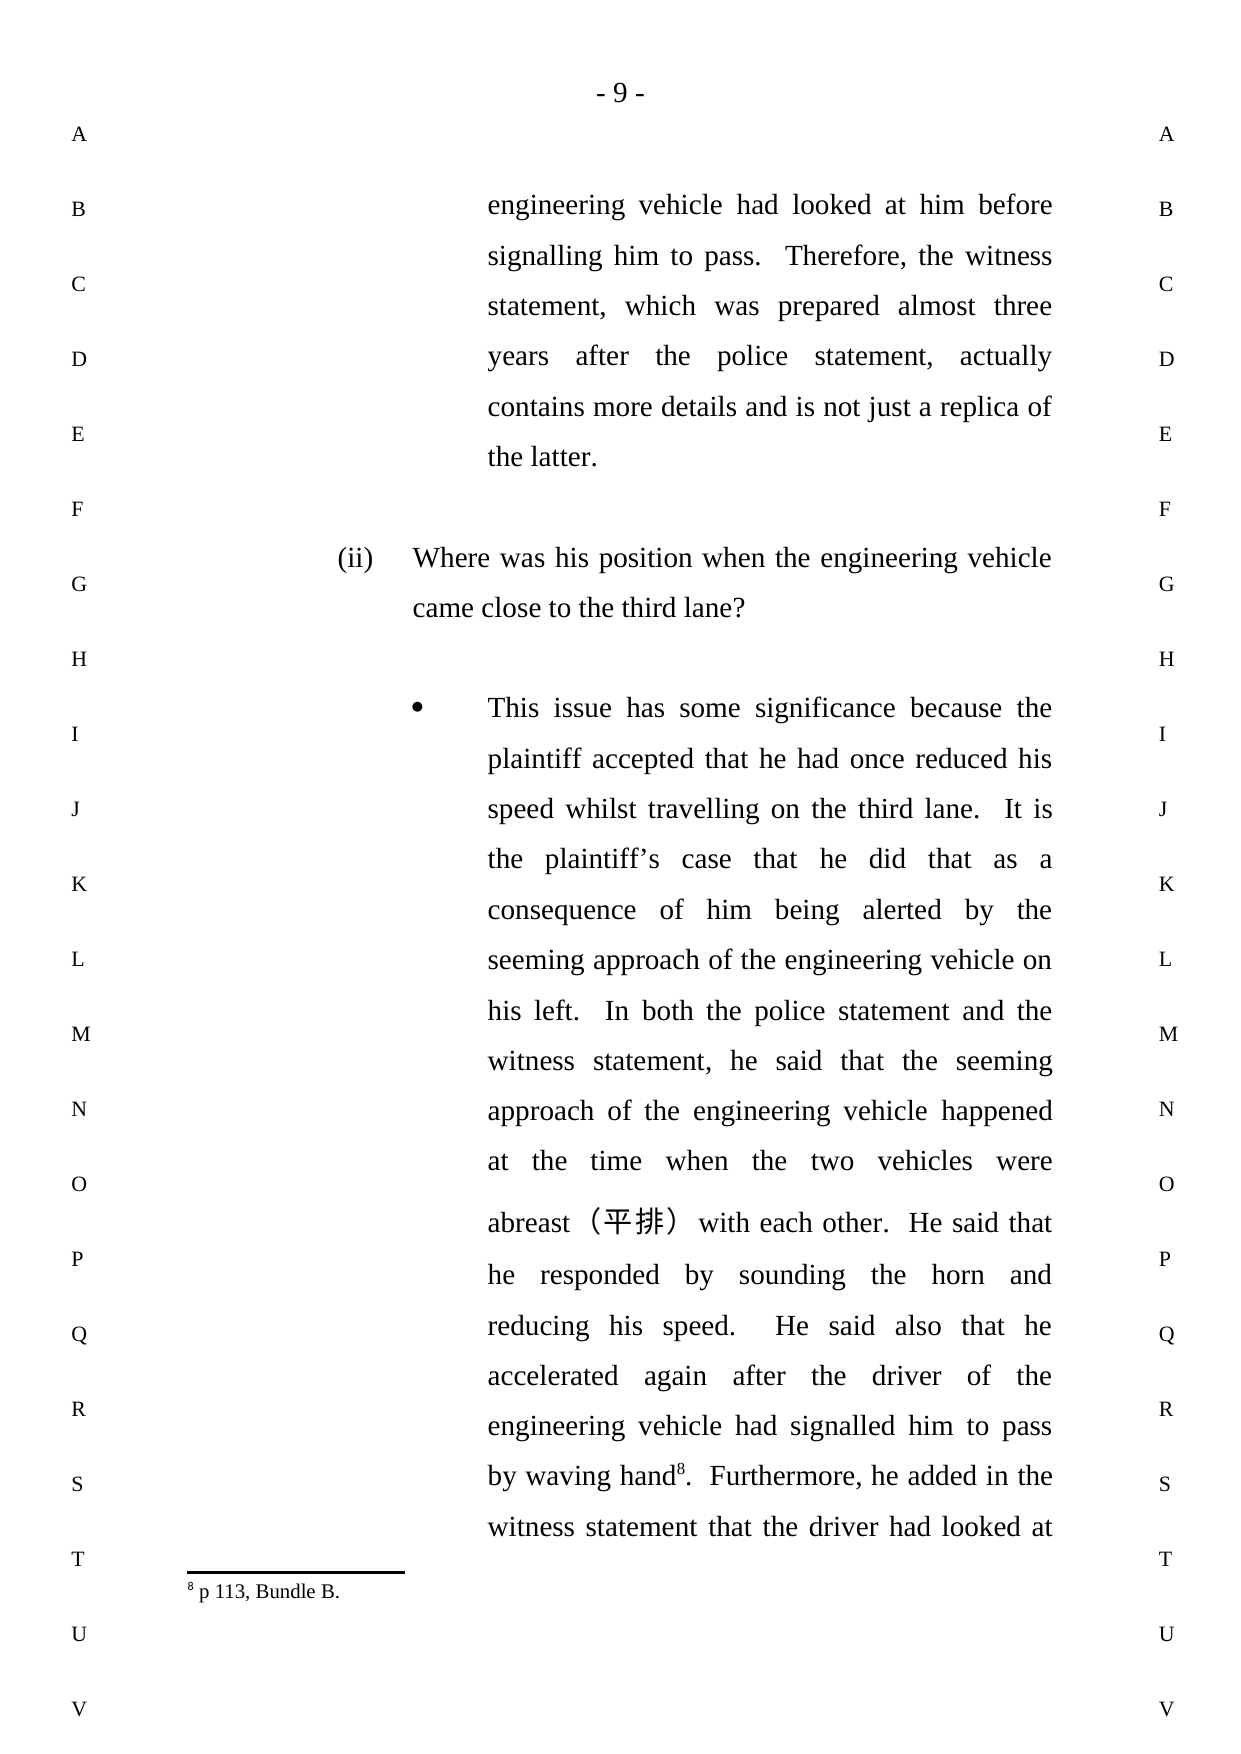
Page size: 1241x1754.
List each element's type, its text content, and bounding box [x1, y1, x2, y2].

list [412, 187, 1053, 473]
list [412, 691, 1053, 1542]
list Where was his position when the engineering vehicle came close to the third lane? [337, 540, 1053, 623]
